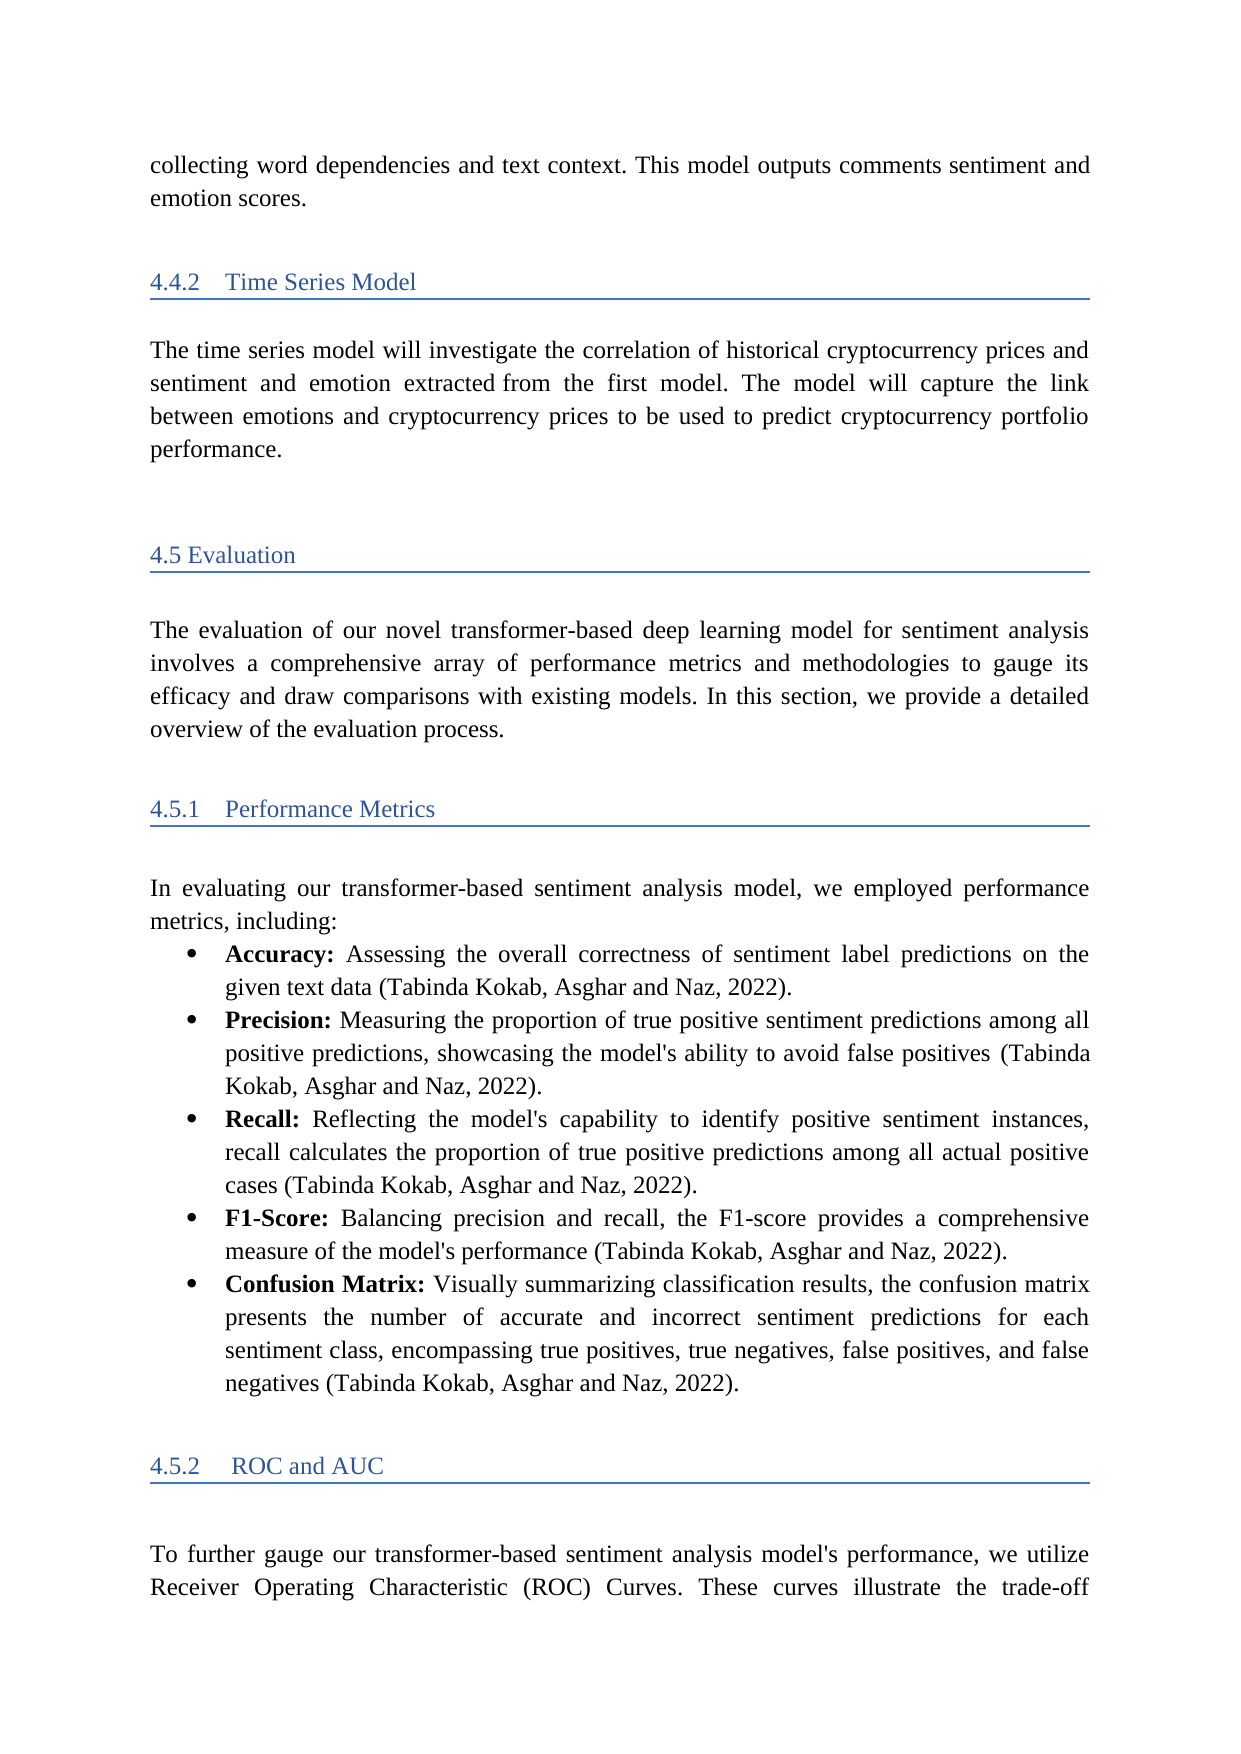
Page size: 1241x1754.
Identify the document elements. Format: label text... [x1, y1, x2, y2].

list Precision: Measuring the proportion of true positive sentiment predictions among all positive predictions, showcasing the model's ability to avoid false positives (Tabinda Kokab, Asghar and Naz, 2022). [187, 1005, 1090, 1100]
text In evaluating our transformer-based sentiment analysis model, we employed performance metrics, including: [150, 873, 1090, 934]
text The time series model will investigate the correlation of historical cryptocurrency prices and sentiment and emotion extracted from the first model. The model will capture the link between emotions and cryptocurrency prices to be used to predict cryptocurrency portfolio performance. [150, 335, 1090, 462]
subtitle Time Series Model [150, 267, 1090, 298]
list F1-Score: Balancing precision and recall, the F1-score provides a comprehensive measure of the model's performance (Tabinda Kokab, Asghar and Naz, 2022). [187, 1203, 1090, 1265]
list Accuracy: Assessing the overall correctness of sentiment label predictions on the given text data (Tabinda Kokab, Asghar and Naz, 2022). [187, 939, 1090, 1001]
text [150, 1539, 1090, 1601]
list Recall: Reflecting the model's capability to identify positive sentiment instances, recall calculates the proportion of true positive predictions among all actual positive cases (Tabinda Kokab, Asghar and Naz, 2022). [187, 1104, 1090, 1199]
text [150, 150, 1090, 212]
subtitle Evaluation [150, 540, 1090, 571]
subtitle Performance Metrics [150, 794, 1090, 825]
subtitle ROC and AUC [150, 1451, 1090, 1482]
list Confusion Matrix: Visually summarizing classification results, the confusion matrix presents the number of accurate and incorrect sentiment predictions for each sentiment class, encompassing true positives, true negatives, false positives, and false negatives (Tabinda Kokab, Asghar and Naz, 2022). [187, 1269, 1090, 1397]
text The evaluation of our novel transformer-based deep learning model for sentiment analysis involves a comprehensive array of performance metrics and methodologies to gauge its efficacy and draw comparisons with existing models. In this section, we provide a detailed overview of the evaluation process. [150, 615, 1090, 743]
